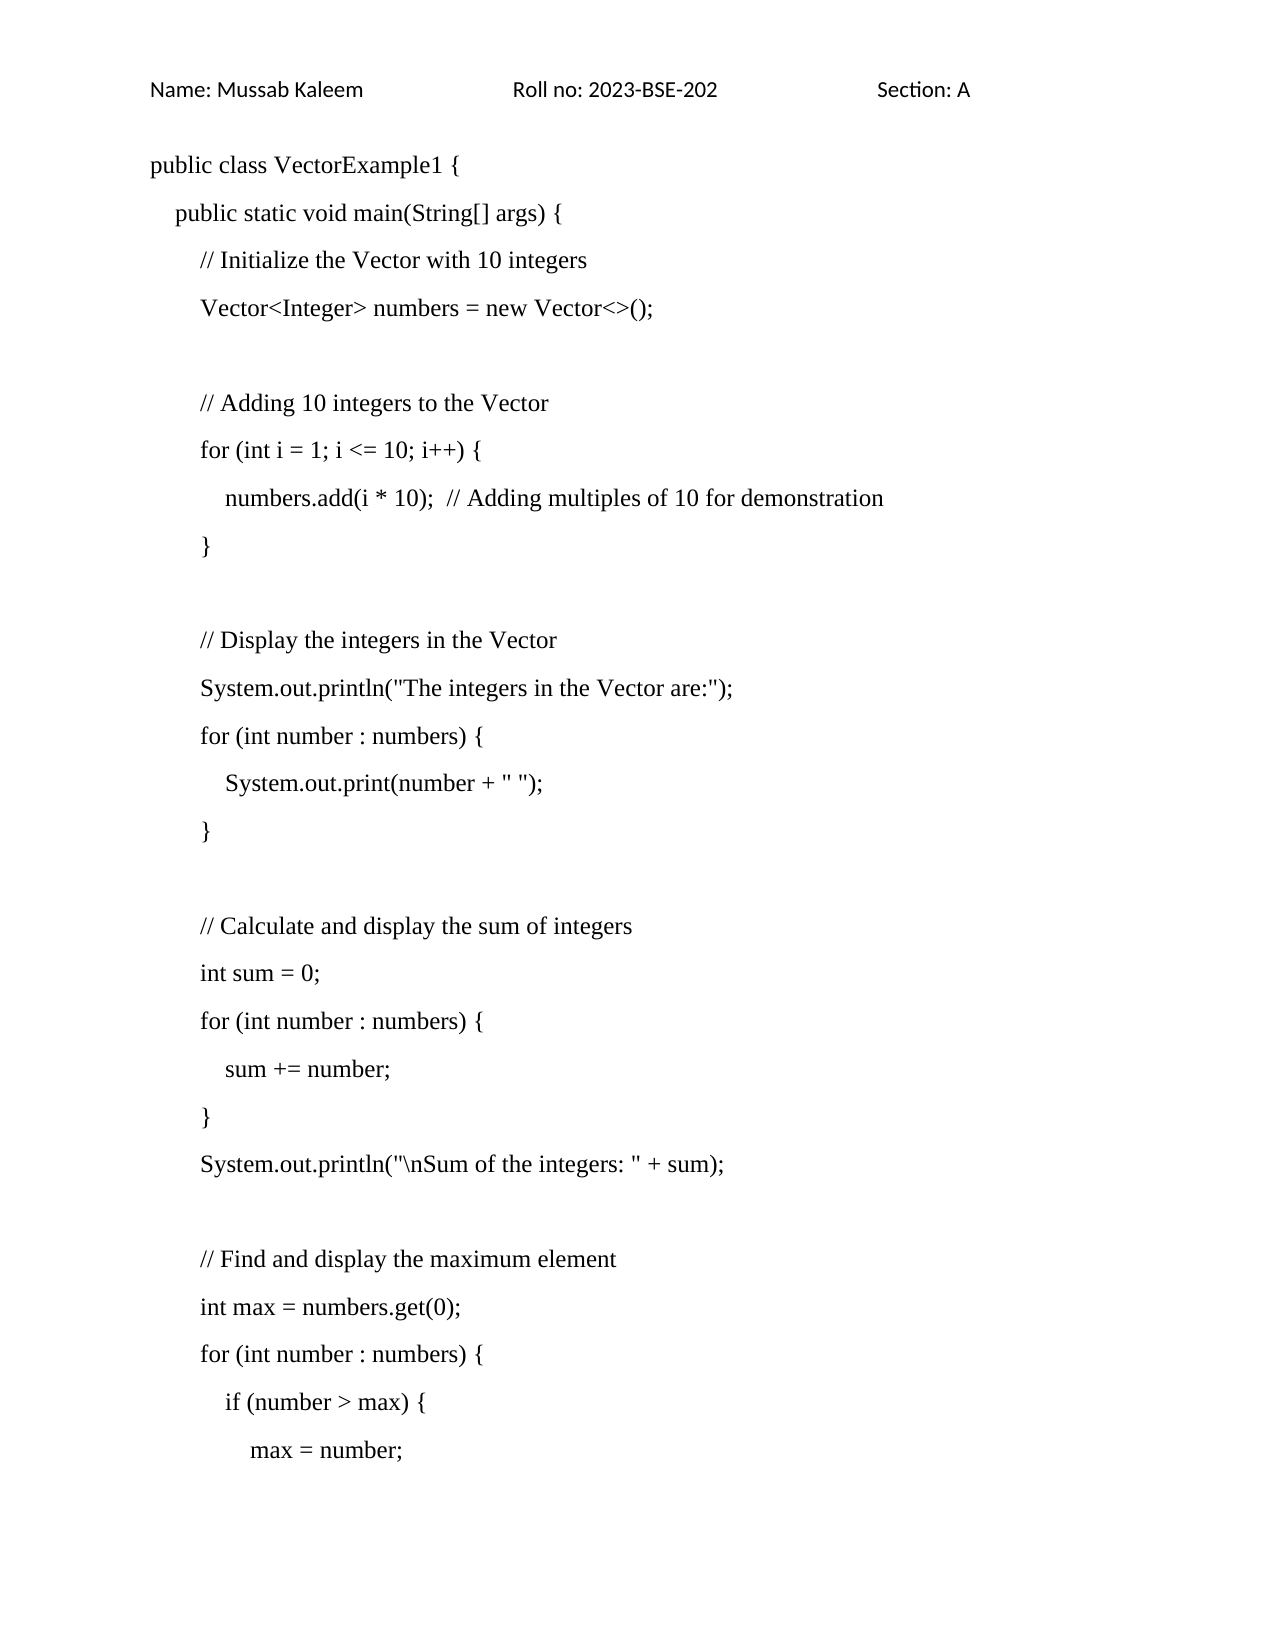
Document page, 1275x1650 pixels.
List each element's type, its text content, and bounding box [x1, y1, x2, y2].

text for (int i = 1; i <= 10; i++) { [150, 435, 1125, 464]
text max = number; [150, 1435, 1125, 1463]
text numbers.add(i * 10); // Adding multiples of 10 for demonstration [150, 483, 1125, 512]
text Vector<Integer> numbers = new Vector<>(); [150, 293, 1125, 322]
text int max = numbers.get(0); [150, 1292, 1125, 1320]
text System.out.print(number + " "); [150, 768, 1125, 797]
text for (int number : numbers) { [150, 1006, 1125, 1035]
text // Calculate and display the sum of integers [150, 911, 1125, 939]
text // Adding 10 integers to the Vector [150, 388, 1125, 416]
text System.out.println("The integers in the Vector are:"); [150, 673, 1125, 702]
text sum += number; [150, 1054, 1125, 1083]
text public class VectorExample1 { [150, 150, 1125, 179]
text } [150, 816, 1125, 845]
text } [150, 1102, 1125, 1130]
text // Initialize the Vector with 10 integers [150, 245, 1125, 274]
text for (int number : numbers) { [150, 721, 1125, 749]
text if (number > max) { [150, 1387, 1125, 1416]
text public static void main(String[] args) { [150, 198, 1125, 226]
text for (int number : numbers) { [150, 1339, 1125, 1368]
text int sum = 0; [150, 958, 1125, 987]
text // Display the integers in the Vector [150, 625, 1125, 654]
text // Find and display the maximum element [150, 1244, 1125, 1273]
text } [150, 531, 1125, 559]
text System.out.println("\nSum of the integers: " + sum); [150, 1149, 1125, 1178]
